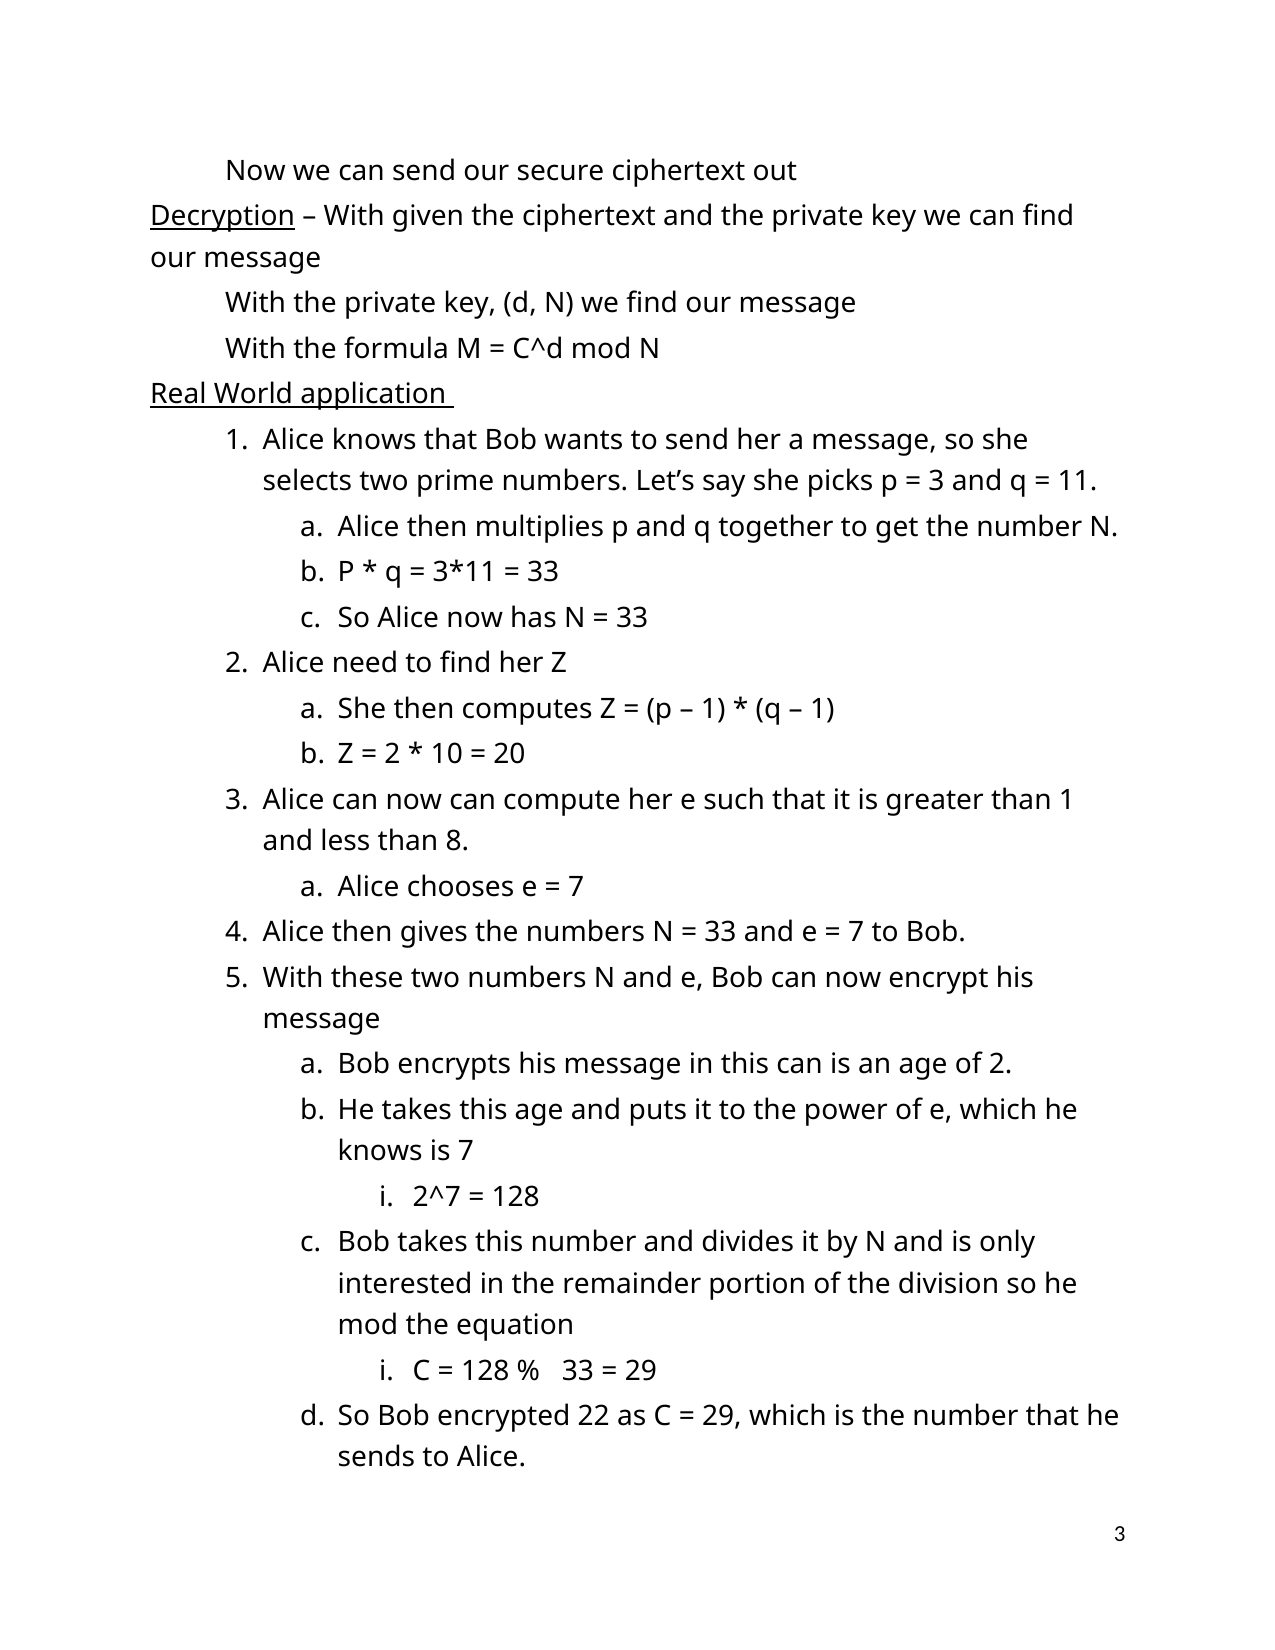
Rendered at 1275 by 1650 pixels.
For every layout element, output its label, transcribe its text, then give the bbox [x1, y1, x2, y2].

subtitle P * q = 3*11 = 33 [300, 551, 1125, 590]
subtitle With the private key, (d, N) we find our message [150, 282, 1125, 321]
subtitle Decryption – With given the ciphertext and the private key we can find our message [150, 196, 1125, 275]
subtitle 2^7 = 128 [394, 1176, 1125, 1214]
subtitle So Alice now has N = 33 [300, 597, 1125, 635]
subtitle Alice need to find her Z [225, 642, 1125, 681]
subtitle Real World application [150, 373, 1125, 412]
subtitle Alice then multiplies p and q together to get the number N. [300, 506, 1125, 544]
subtitle Alice chooses e = 7 [300, 866, 1125, 904]
subtitle C = 128 % 33 = 29 [394, 1350, 1125, 1388]
subtitle With the formula M = C^d mod N [150, 328, 1125, 366]
subtitle Now we can send our secure ciphertext out [150, 150, 1125, 188]
subtitle With these two numbers N and e, Bob can now encrypt his message [225, 957, 1125, 1037]
subtitle He takes this age and puts it to the power of e, which he knows is 7 [300, 1089, 1125, 1169]
subtitle Alice then gives the numbers N = 33 and e = 7 to Bob. [225, 911, 1125, 950]
subtitle So Bob encrypted 22 as C = 29, which is the number that he sends to Alice. [300, 1395, 1125, 1475]
subtitle Bob takes this number and divides it by N and is only interested in the remainder portion of the division so he mod the equation [300, 1222, 1125, 1343]
subtitle She then computes Z = (p – 1) * (q – 1) [300, 688, 1125, 726]
subtitle Bob encrypts his message in this can is an age of 2. [300, 1044, 1125, 1082]
subtitle Z = 2 * 10 = 20 [300, 733, 1125, 772]
subtitle Alice can now can compute her e such that it is greater than 1 and less than 8. [225, 779, 1125, 859]
subtitle Alice knows that Bob wants to send her a message, so she selects two prime numbers. Let’s say she picks p = 3 and q = 11. [225, 419, 1125, 499]
